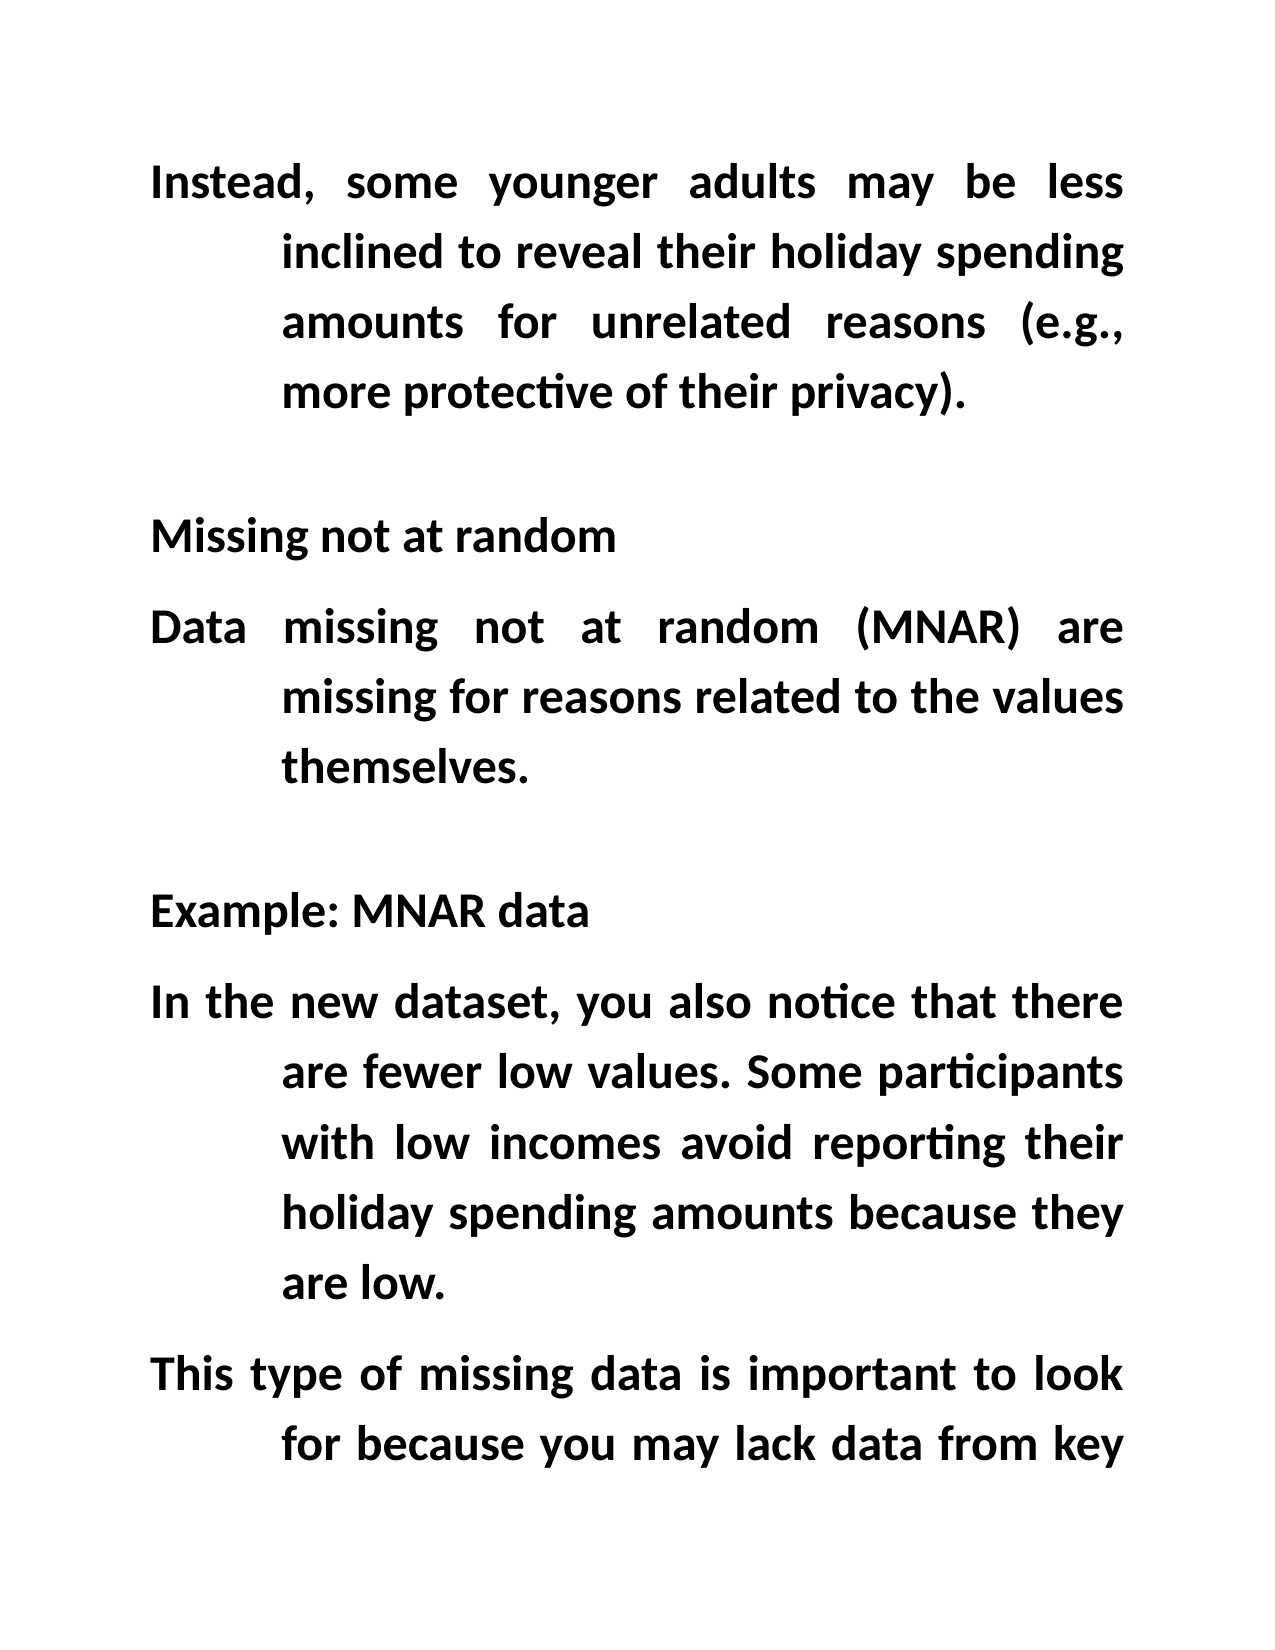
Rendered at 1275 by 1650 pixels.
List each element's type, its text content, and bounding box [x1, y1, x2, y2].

text In the new dataset, you also notice that there are fewer low values. Some participants with low incomes avoid reporting their holiday spending amounts because they are low. [150, 970, 1125, 1312]
text Data missing not at random (MNAR) are missing for reasons related to the values themselves. [150, 595, 1125, 796]
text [150, 1342, 1125, 1473]
text Example: MNAR data [150, 879, 1125, 940]
text Instead, some younger adults may be less inclined to reveal their holiday spending amounts for unrelated reasons (e.g., more protective of their privacy). [150, 150, 1125, 421]
text Missing not at random [150, 504, 1125, 565]
